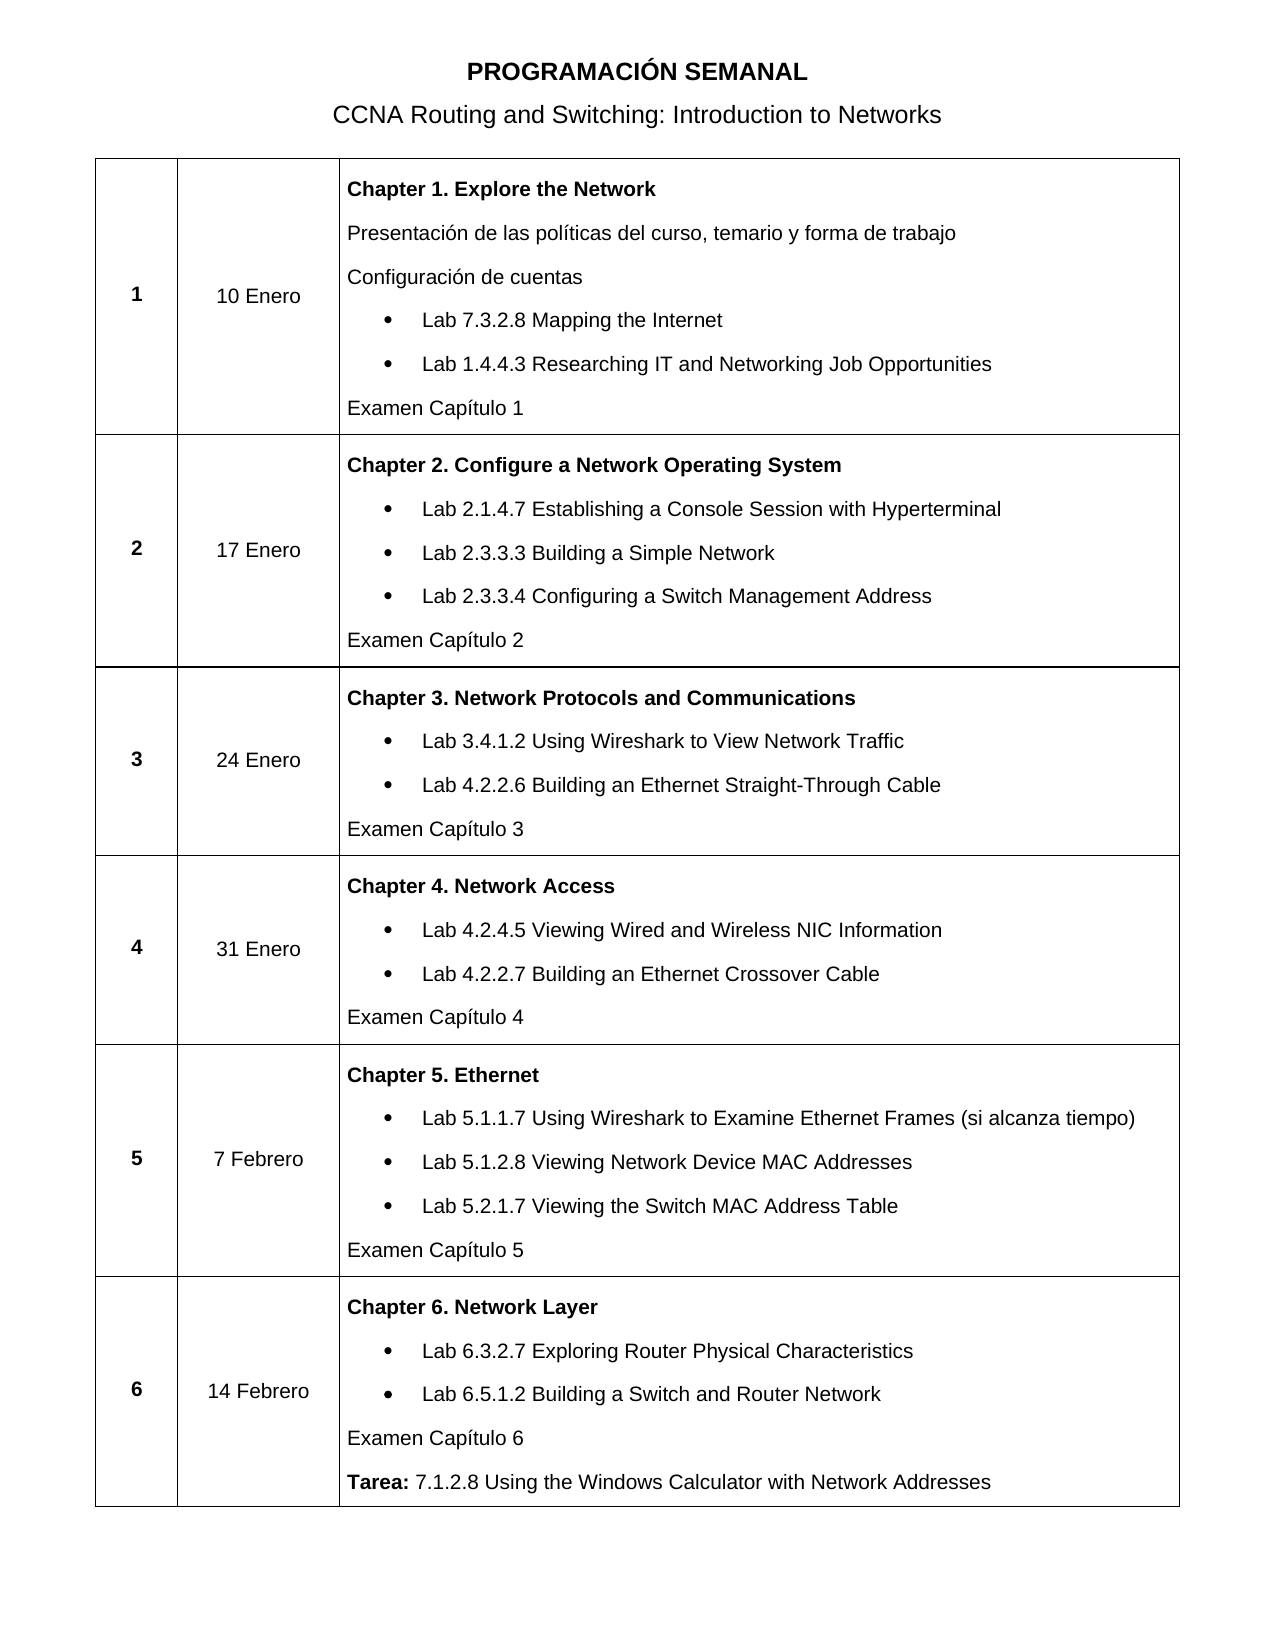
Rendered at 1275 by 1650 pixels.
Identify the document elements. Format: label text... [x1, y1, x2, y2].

table_header 10 Enero [178, 159, 339, 434]
table_cell Chapter 3. Network Protocols and Communications Lab 3.4.1.2 Using Wireshark to View Network Traffic Lab 4.2.2.6 Building an Ethernet Straight-Through Cable Examen Capítulo 3 [340, 668, 1179, 855]
table_cell 7 Febrero [178, 1045, 339, 1276]
table_header 1 [96, 159, 177, 434]
text PROGRAMACIÓN SEMANAL [112, 57, 1162, 86]
table_cell Chapter 2. Configure a Network Operating System Lab 2.1.4.7 Establishing a Console Session with Hyperterminal Lab 2.3.3.3 Building a Simple Network Lab 2.3.3.4 Configuring a Switch Management Address Examen Capítulo 2 [340, 435, 1179, 666]
text CCNA Routing and Switching: Introduction to Networks [112, 98, 1162, 129]
table_cell 4 [96, 856, 177, 1043]
table_cell 14 Febrero [178, 1277, 339, 1506]
table_cell Chapter 4. Network Access Lab 4.2.4.5 Viewing Wired and Wireless NIC Information Lab 4.2.2.7 Building an Ethernet Crossover Cable Examen Capítulo 4 [340, 856, 1179, 1043]
table_header Chapter 1. Explore the Network Presentación de las políticas del curso, temario y forma de trabajo Configuración de cuentas Lab 7.3.2.8 Mapping the Internet Lab 1.4.4.3 Researching IT and Networking Job Opportunities Examen Capítulo 1 [340, 159, 1179, 434]
table_cell 6 [96, 1277, 177, 1506]
table_cell 2 [96, 435, 177, 666]
table_cell 31 Enero [178, 856, 339, 1043]
table_cell Chapter 5. Ethernet Lab 5.1.1.7 Using Wireshark to Examine Ethernet Frames (si alcanza tiempo) Lab 5.1.2.8 Viewing Network Device MAC Addresses Lab 5.2.1.7 Viewing the Switch MAC Address Table Examen Capítulo 5 [340, 1045, 1179, 1276]
table_cell 5 [96, 1045, 177, 1276]
table_cell 17 Enero [178, 435, 339, 666]
table_cell 3 [96, 668, 177, 855]
table_cell 24 Enero [178, 668, 339, 855]
table_cell Chapter 6. Network Layer Lab 6.3.2.7 Exploring Router Physical Characteristics Lab 6.5.1.2 Building a Switch and Router Network Examen Capítulo 6 Tarea: 7.1.2.8 Using the Windows Calculator with Network Addresses [340, 1277, 1179, 1506]
